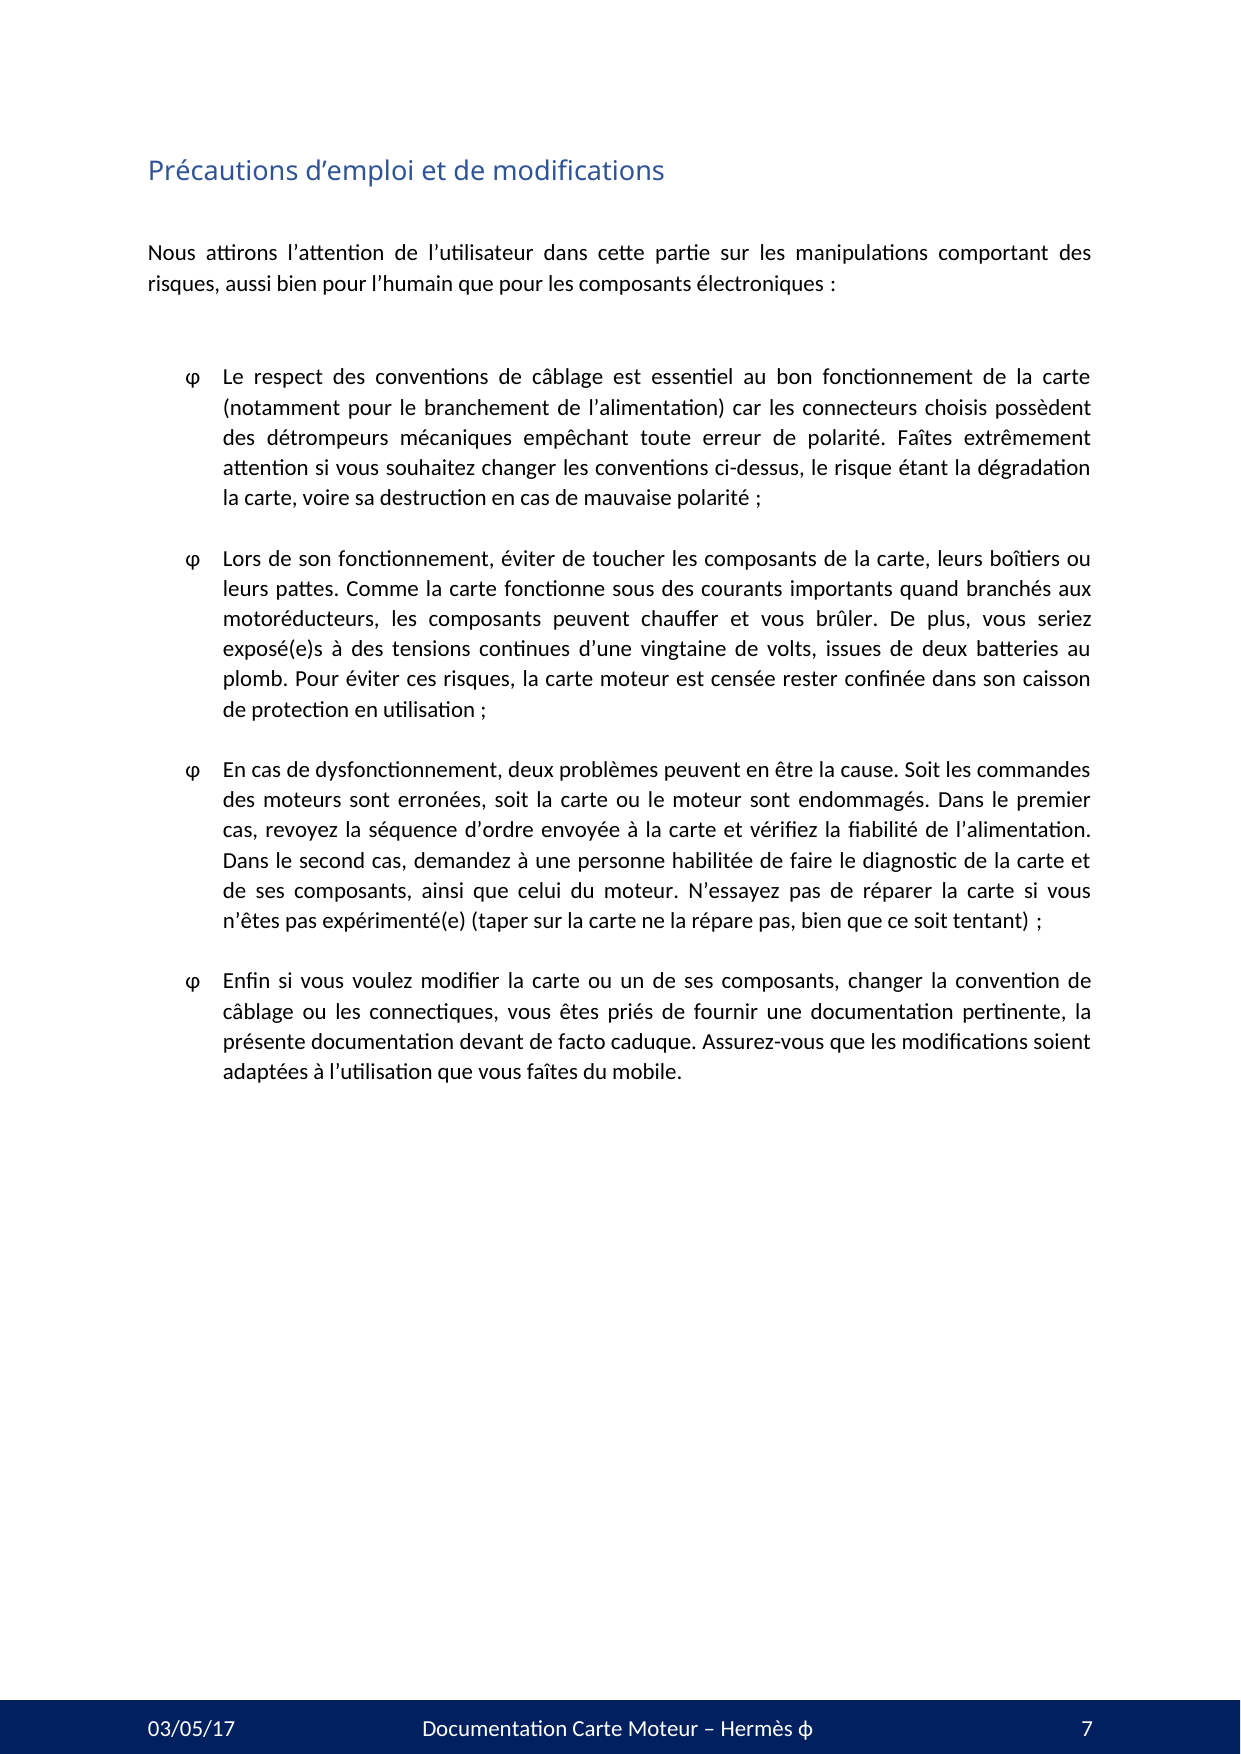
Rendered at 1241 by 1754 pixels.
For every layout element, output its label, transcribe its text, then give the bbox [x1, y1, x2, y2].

text Nous attirons l’attention de l’utilisateur dans cette partie sur les manipulations comportant des risques, aussi bien pour l’humain que pour les composants électroniques : [148, 238, 1093, 297]
list En cas de dysfonctionnement, deux problèmes peuvent en être la cause. Soit les commandes des moteurs sont erronées, soit la carte ou le moteur sont endommagés. Dans le premier cas, revoyez la séquence d’ordre envoyée à la carte et vérifiez la fiabilité de l’alimentation. Dans le second cas, demandez à une personne habilitée de faire le diagnostic de la carte et de ses composants, ainsi que celui du moteur. N’essayez pas de réparer la carte si vous n’êtes pas expérimenté(e) (taper sur la carte ne la répare pas, bien que ce soit tentant) ; [185, 755, 1093, 934]
list Le respect des conventions de câblage est essentiel au bon fonctionnement de la carte (notamment pour le branchement de l’alimentation) car les connecteurs choisis possèdent des détrompeurs mécaniques empêchant toute erreur de polarité. Faîtes extrêmement attention si vous souhaitez changer les conventions ci-dessus, le risque étant la dégradation la carte, voire sa destruction en cas de mauvaise polarité ; [185, 362, 1093, 511]
list Lors de son fonctionnement, éviter de toucher les composants de la carte, leurs boîtiers ou leurs pattes. Comme la carte fonctionne sous des courants importants quand branchés aux motoréducteurs, les composants peuvent chauffer et vous brûler. De plus, vous seriez exposé(e)s à des tensions continues d’une vingtaine de volts, issues de deux batteries au plomb. Pour éviter ces risques, la carte moteur est censée rester confinée dans son caisson de protection en utilisation ; [185, 544, 1093, 723]
list Enfin si vous voulez modifier la carte ou un de ses composants, changer la convention de câblage ou les connectiques, vous êtes priés de fournir une documentation pertinente, la présente documentation devant de facto caduque. Assurez-vous que les modifications soient adaptées à l’utilisation que vous faîtes du mobile. [185, 967, 1093, 1085]
subtitle Précautions d’emploi et de modifications [148, 152, 1093, 189]
